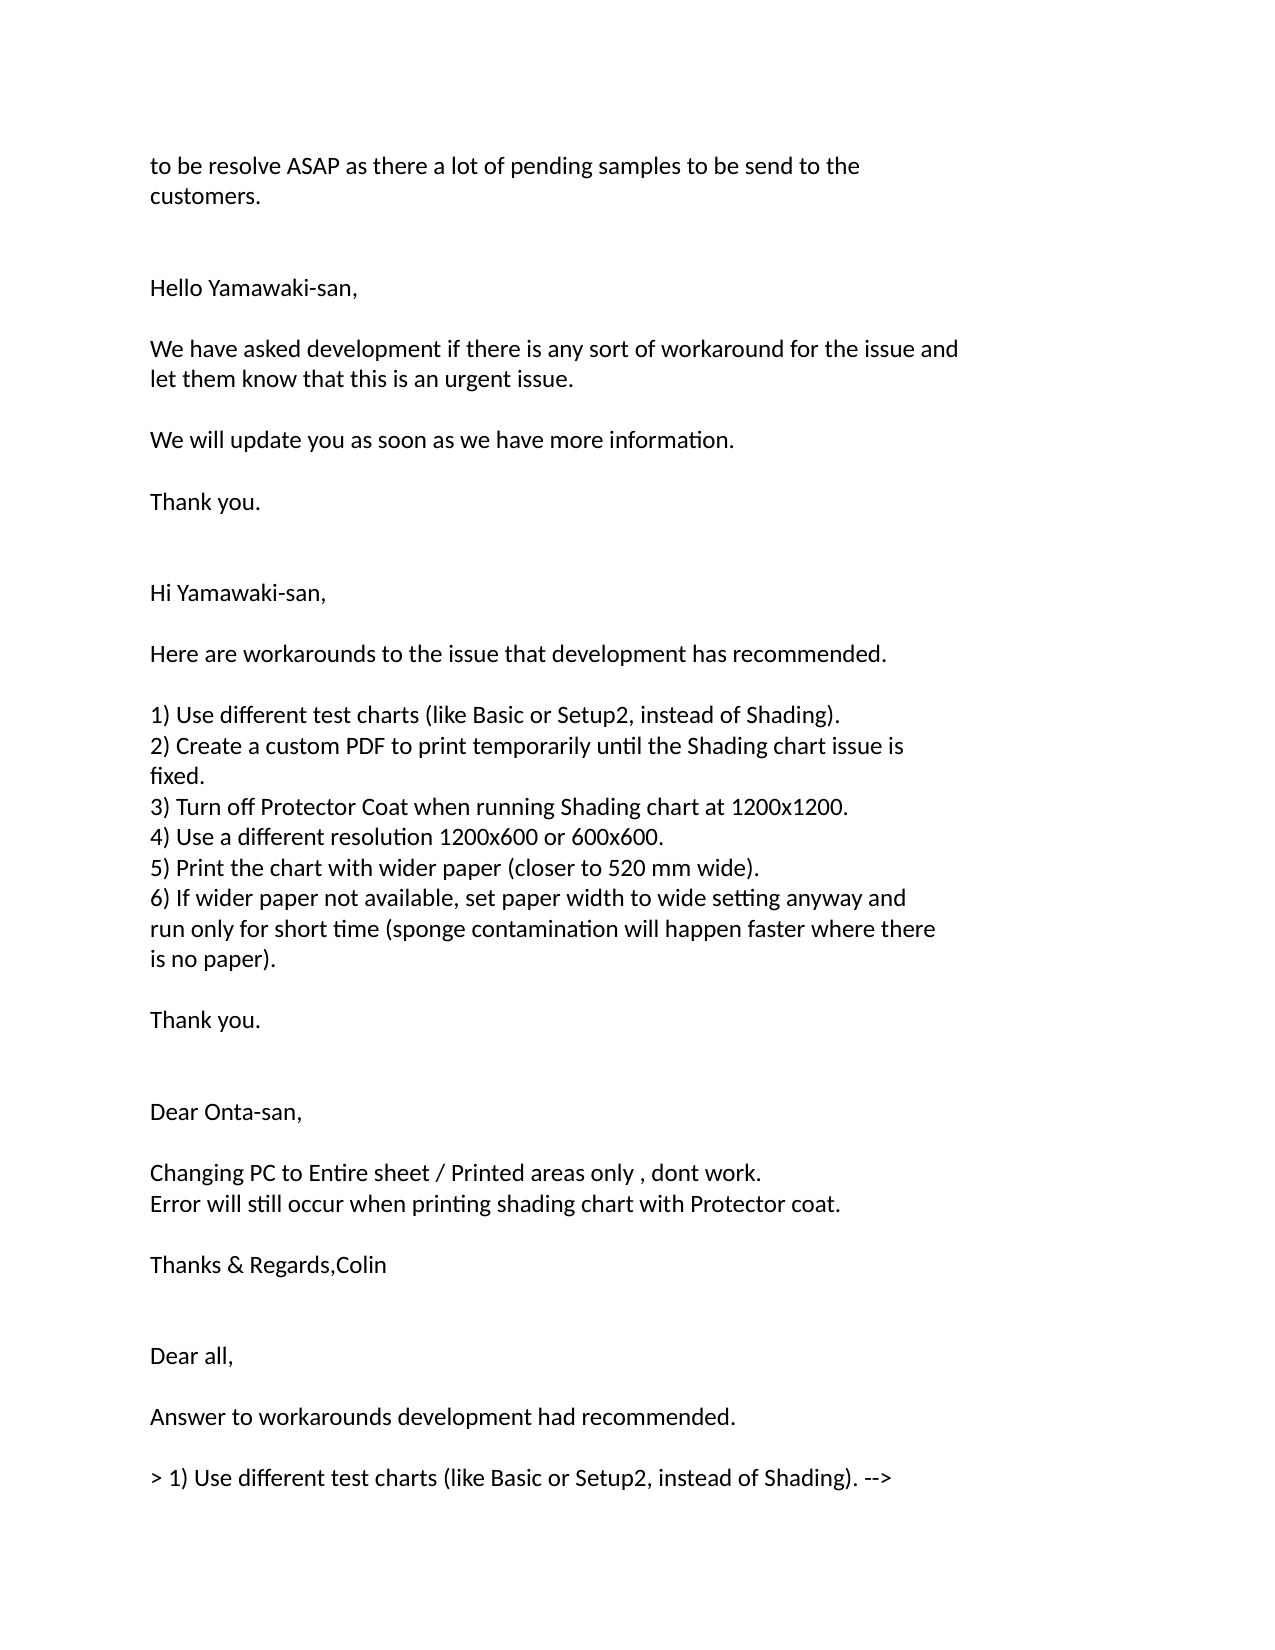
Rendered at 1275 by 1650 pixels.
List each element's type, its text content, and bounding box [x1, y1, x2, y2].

text 6) If wider paper not available, set paper width to wide setting anyway and [150, 882, 1125, 913]
text We will update you as soon as we have more information. [150, 425, 1125, 455]
text Thanks & Regards,Colin [150, 1249, 1125, 1279]
text Hello Yamawaki-san, [150, 272, 1125, 303]
text run only for short time (sponge contamination will happen faster where there [150, 913, 1125, 943]
text Answer to workarounds development had recommended. [150, 1401, 1125, 1432]
text is no paper). [150, 943, 1125, 974]
text to be resolve ASAP as there a lot of pending samples to be send to the [150, 150, 1125, 181]
text > 1) Use different test charts (like Basic or Setup2, instead of Shading). --> [150, 1462, 1125, 1493]
text 1) Use different test charts (like Basic or Setup2, instead of Shading). [150, 699, 1125, 730]
text Hi Yamawaki-san, [150, 577, 1125, 608]
text Thank you. [150, 1004, 1125, 1035]
text let them know that this is an urgent issue. [150, 364, 1125, 394]
text customers. [150, 181, 1125, 211]
text We have asked development if there is any sort of workaround for the issue and [150, 333, 1125, 364]
text fixed. [150, 760, 1125, 791]
text Changing PC to Entire sheet / Printed areas only , dont work. [150, 1157, 1125, 1188]
text 3) Turn off Protector Coat when running Shading chart at 1200x1200. [150, 791, 1125, 821]
text Error will still occur when printing shading chart with Protector coat. [150, 1188, 1125, 1218]
text Here are workarounds to the issue that development has recommended. [150, 638, 1125, 669]
text Dear all, [150, 1340, 1125, 1371]
text Thank you. [150, 486, 1125, 516]
text 5) Print the chart with wider paper (closer to 520 mm wide). [150, 852, 1125, 882]
text 2) Create a custom PDF to print temporarily until the Shading chart issue is [150, 730, 1125, 760]
text 4) Use a different resolution 1200x600 or 600x600. [150, 821, 1125, 852]
text Dear Onta-san, [150, 1096, 1125, 1127]
